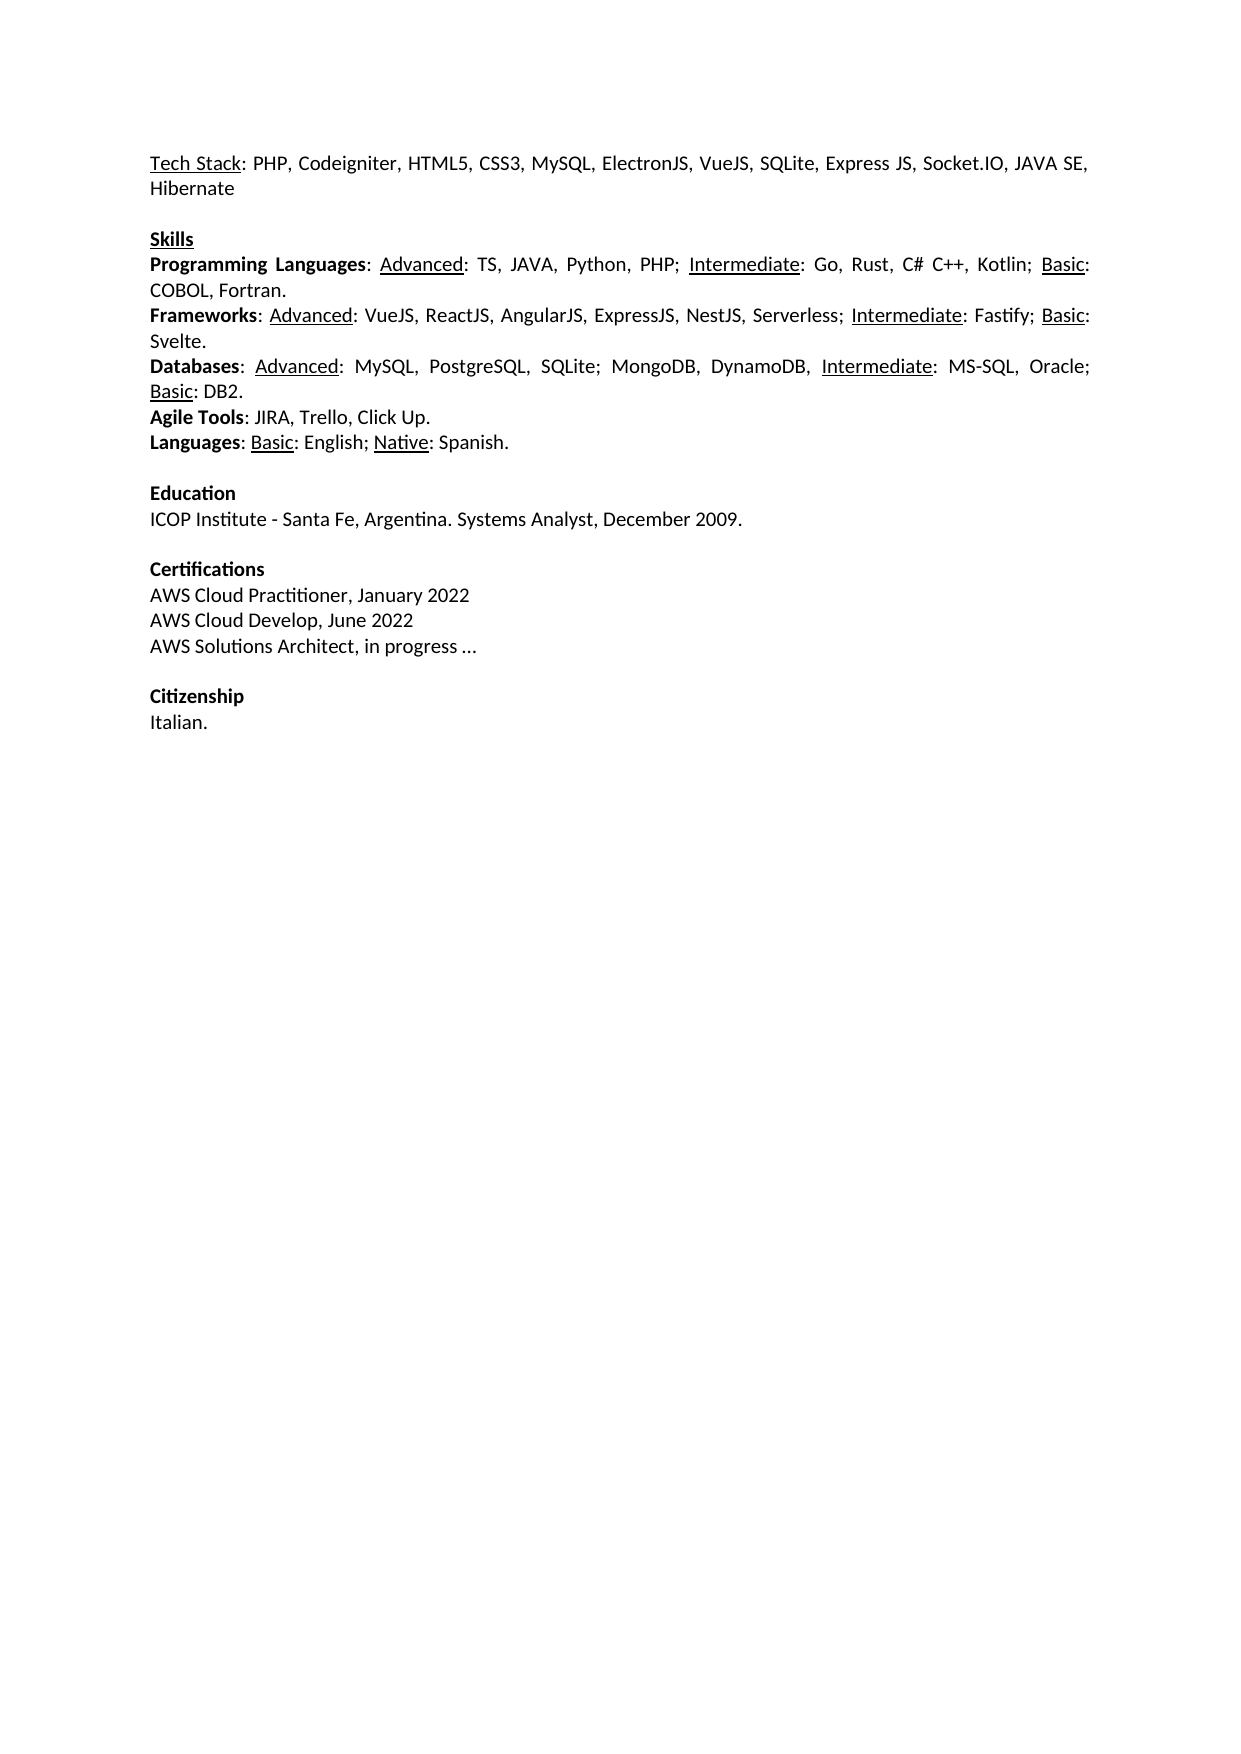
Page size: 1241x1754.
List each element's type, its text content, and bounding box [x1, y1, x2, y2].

text Programming Languages: Advanced: TS, JAVA, Python, PHP; Intermediate: Go, Rust, C# C++, Kotlin; Basic: COBOL, Fortran. [150, 252, 1090, 302]
text Frameworks: Advanced: VueJS, ReactJS, AngularJS, ExpressJS, NestJS, Serverless; Intermediate: Fastify; Basic: Svelte. [150, 302, 1090, 353]
text ICOP Institute - Santa Fe, Argentina. Systems Analyst, December 2009. [150, 506, 1090, 531]
text Languages: Basic: English; Native: Spanish. [150, 429, 1090, 455]
text Tech Stack: PHP, Codeigniter, HTML5, CSS3, MySQL, ElectronJS, VueJS, SQLite, Express JS, Socket.IO, JAVA SE, Hibernate [150, 150, 1090, 201]
text AWS Solutions Architect, in progress … [150, 633, 1090, 658]
text Agile Tools: JIRA, Trello, Click Up. [150, 404, 1090, 429]
text Italian. [150, 709, 1090, 734]
text Certifications [150, 557, 1090, 582]
text AWS Cloud Develop, June 2022 [150, 607, 1090, 633]
text Skills [150, 226, 1090, 252]
text Education [150, 480, 1090, 506]
text Databases: Advanced: MySQL, PostgreSQL, SQLite; MongoDB, DynamoDB, Intermediate: MS-SQL, Oracle; Basic: DB2. [150, 353, 1090, 404]
text Citizenship [150, 684, 1090, 709]
text AWS Cloud Practitioner, January 2022 [150, 582, 1090, 607]
